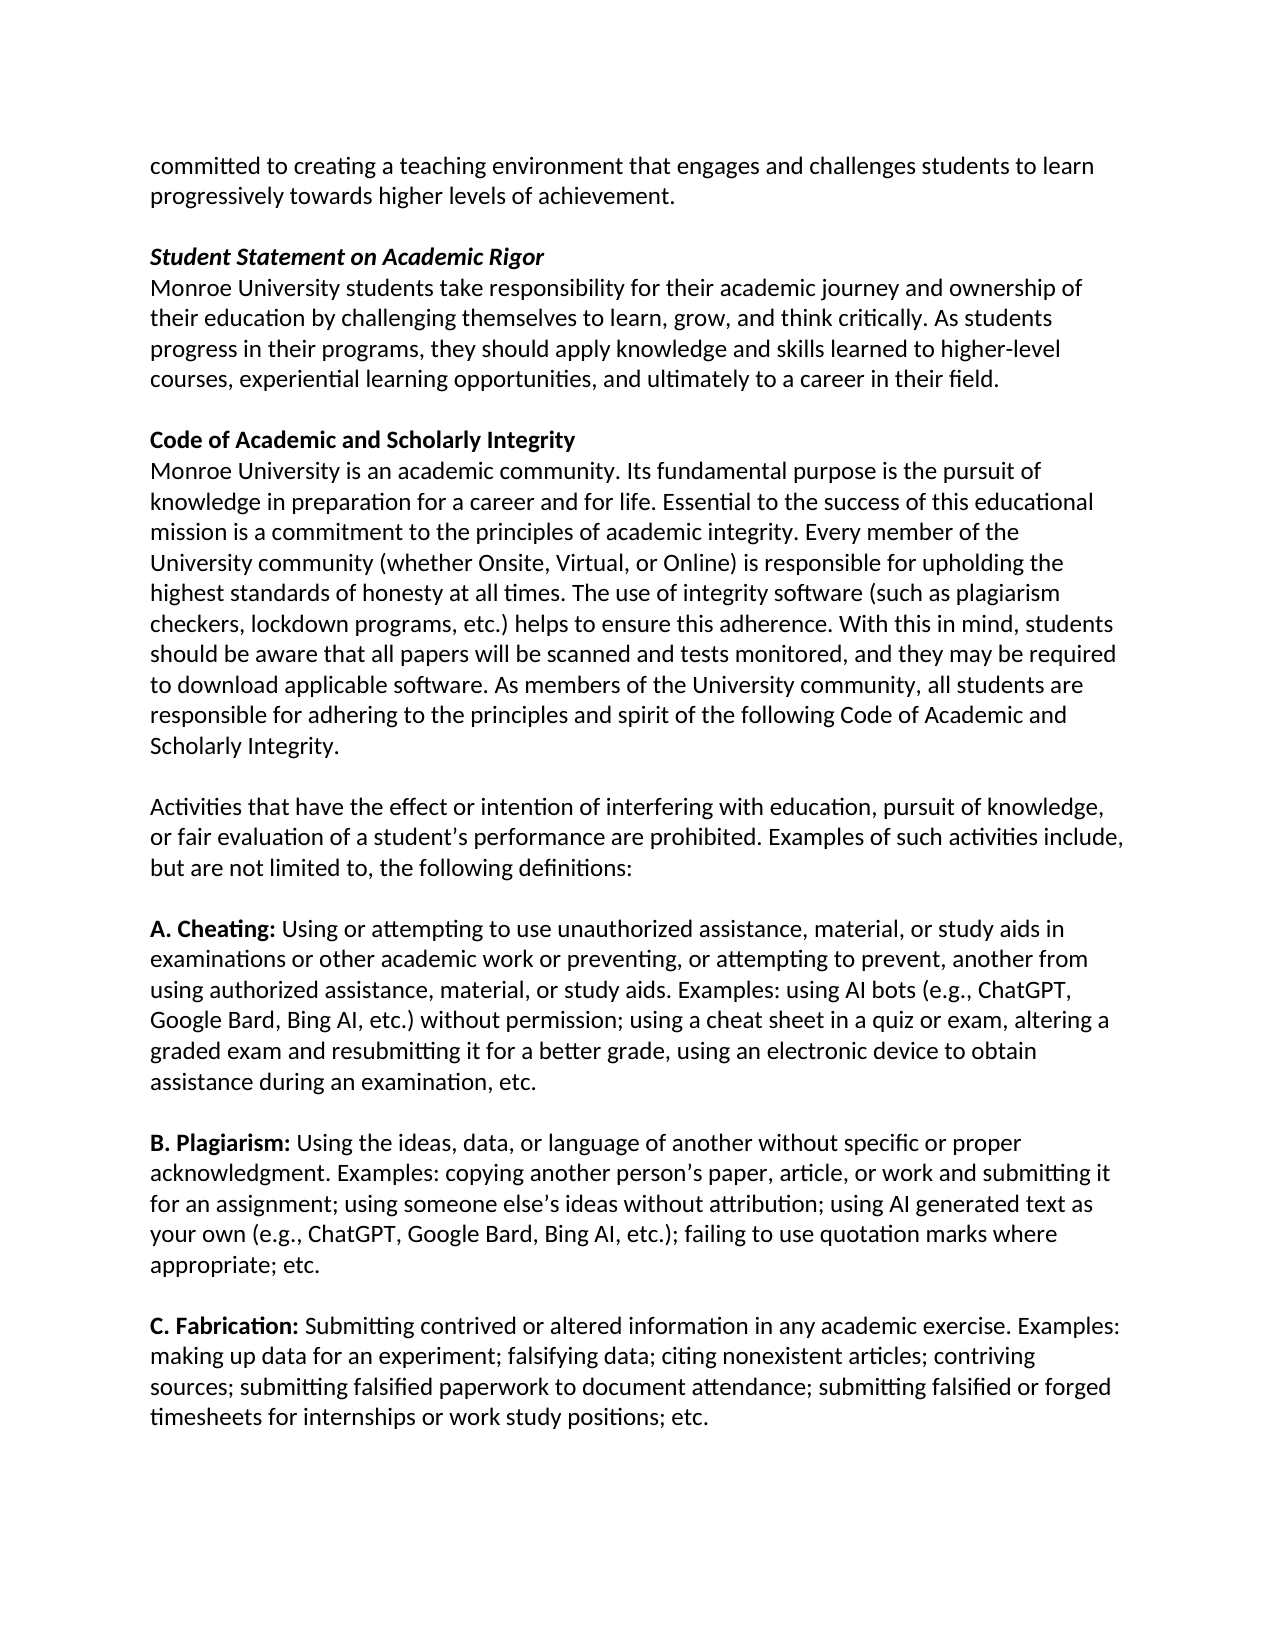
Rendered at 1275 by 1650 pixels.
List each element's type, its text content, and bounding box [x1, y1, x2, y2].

text Activities that have the effect or intention of interfering with education, pursuit of knowledge, or fair evaluation of a student’s performance are prohibited. Examples of such activities include, but are not limited to, the following definitions: [150, 791, 1125, 913]
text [150, 150, 1125, 211]
text B. Plagiarism: Using the ideas, data, or language of another without specific or proper acknowledgment. Examples: copying another person’s paper, article, or work and submitting it for an assignment; using someone else’s ideas without attribution; using AI generated text as your own (e.g., ChatGPT, Google Bard, Bing AI, etc.); failing to use quotation marks where appropriate; etc. [150, 1127, 1125, 1279]
text Student Statement on Academic Rigor [150, 242, 1125, 272]
text A. Cheating: Using or attempting to use unauthorized assistance, material, or study aids in examinations or other academic work or preventing, or attempting to prevent, another from using authorized assistance, material, or study aids. Examples: using AI bots (e.g., ChatGPT, Google Bard, Bing AI, etc.) without permission; using a cheat sheet in a quiz or exam, altering a graded exam and resubmitting it for a better grade, using an electronic device to obtain assistance during an examination, etc. [150, 913, 1125, 1127]
text Monroe University is an academic community. Its fundamental purpose is the pursuit of knowledge in preparation for a career and for life. Essential to the success of this educational mission is a commitment to the principles of academic integrity. Every member of the University community (whether Onsite, Virtual, or Online) is responsible for upholding the highest standards of honesty at all times. The use of integrity software (such as plagiarism checkers, lockdown programs, etc.) helps to ensure this adherence. With this in mind, students should be aware that all papers will be scanned and tests monitored, and they may be required to download applicable software. As members of the University community, all students are responsible for adhering to the principles and spirit of the following Code of Academic and Scholarly Integrity. [150, 455, 1125, 760]
text Monroe University students take responsibility for their academic journey and ownership of their education by challenging themselves to learn, grow, and think critically. As students progress in their programs, they should apply knowledge and skills learned to higher-level courses, experiential learning opportunities, and ultimately to a career in their field. [150, 272, 1125, 394]
text Code of Academic and Scholarly Integrity [150, 425, 1125, 455]
text C. Fabrication: Submitting contrived or altered information in any academic exercise. Examples: making up data for an experiment; falsifying data; citing nonexistent articles; contriving sources; submitting falsified paperwork to document attendance; submitting falsified or forged timesheets for internships or work study positions; etc. [150, 1310, 1125, 1462]
